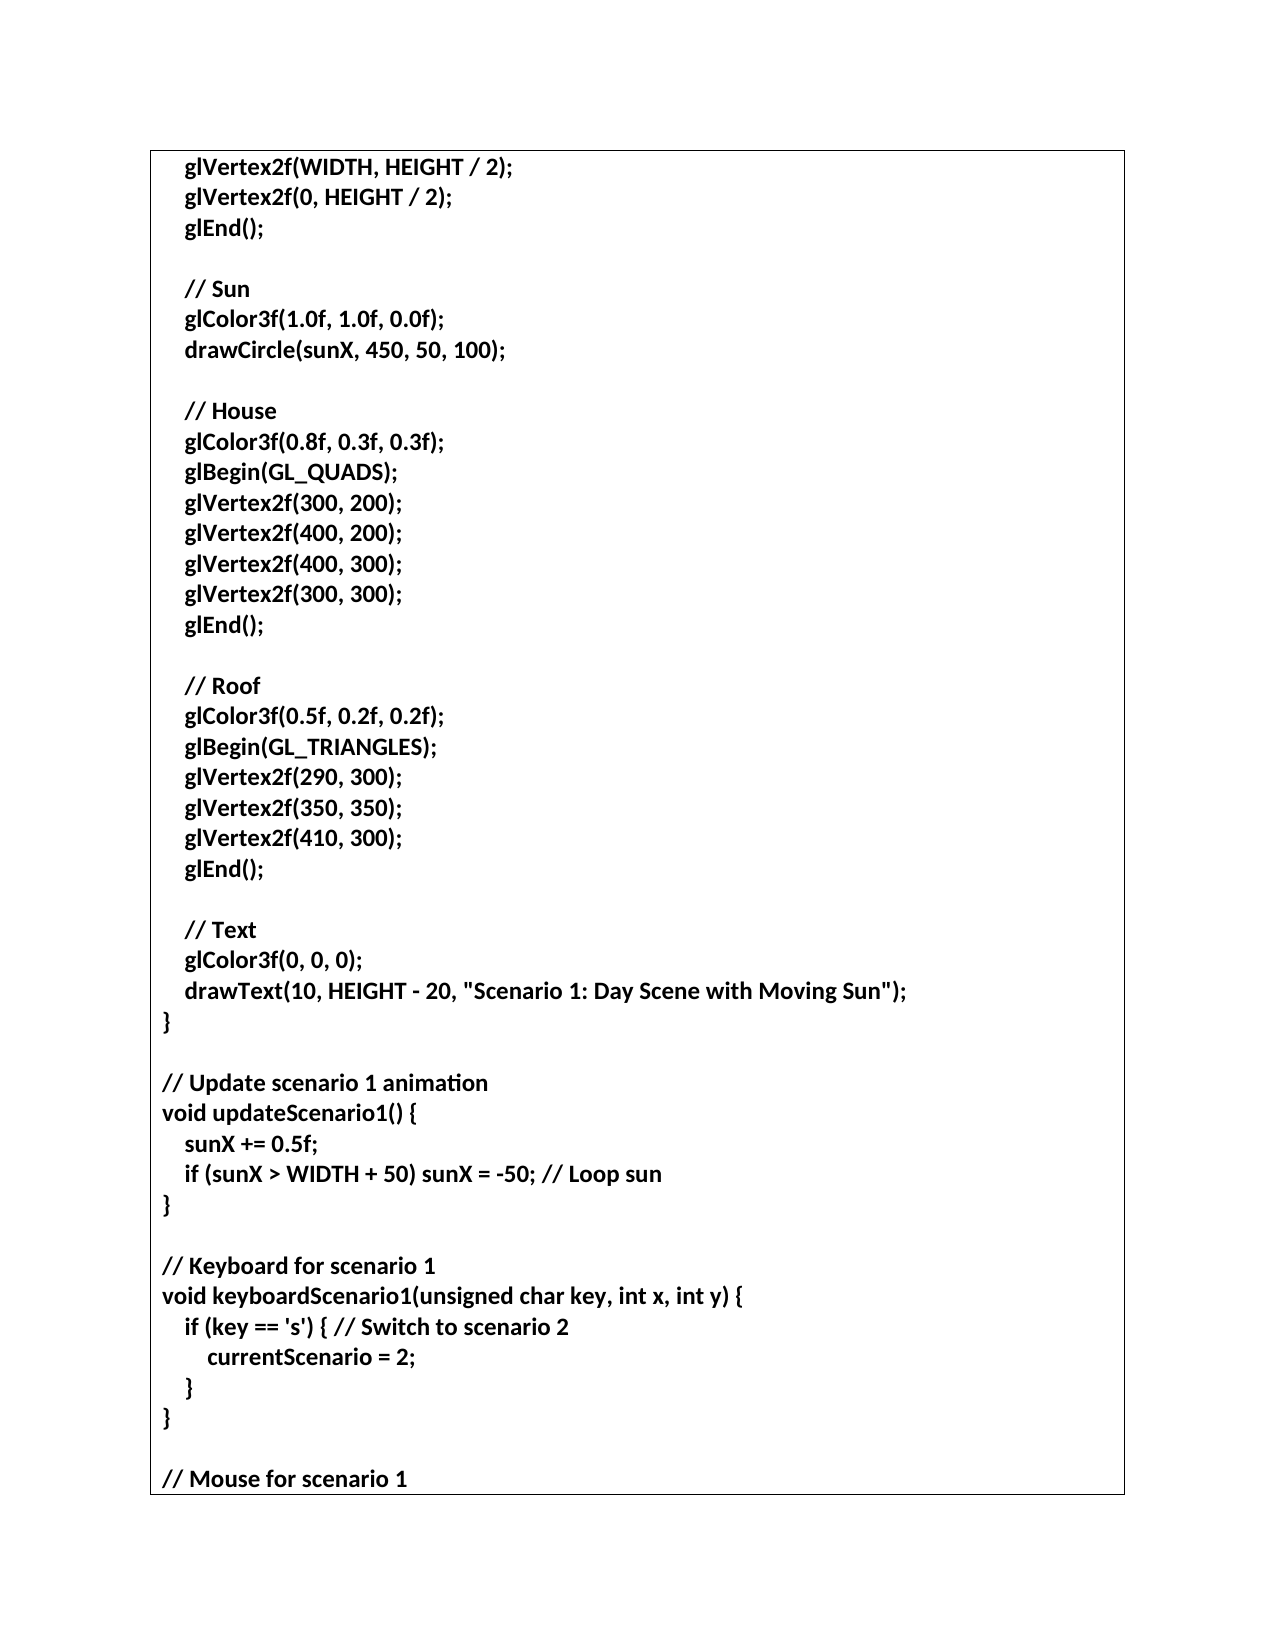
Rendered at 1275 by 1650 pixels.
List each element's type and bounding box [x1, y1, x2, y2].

table_cell [151, 151, 1124, 1494]
